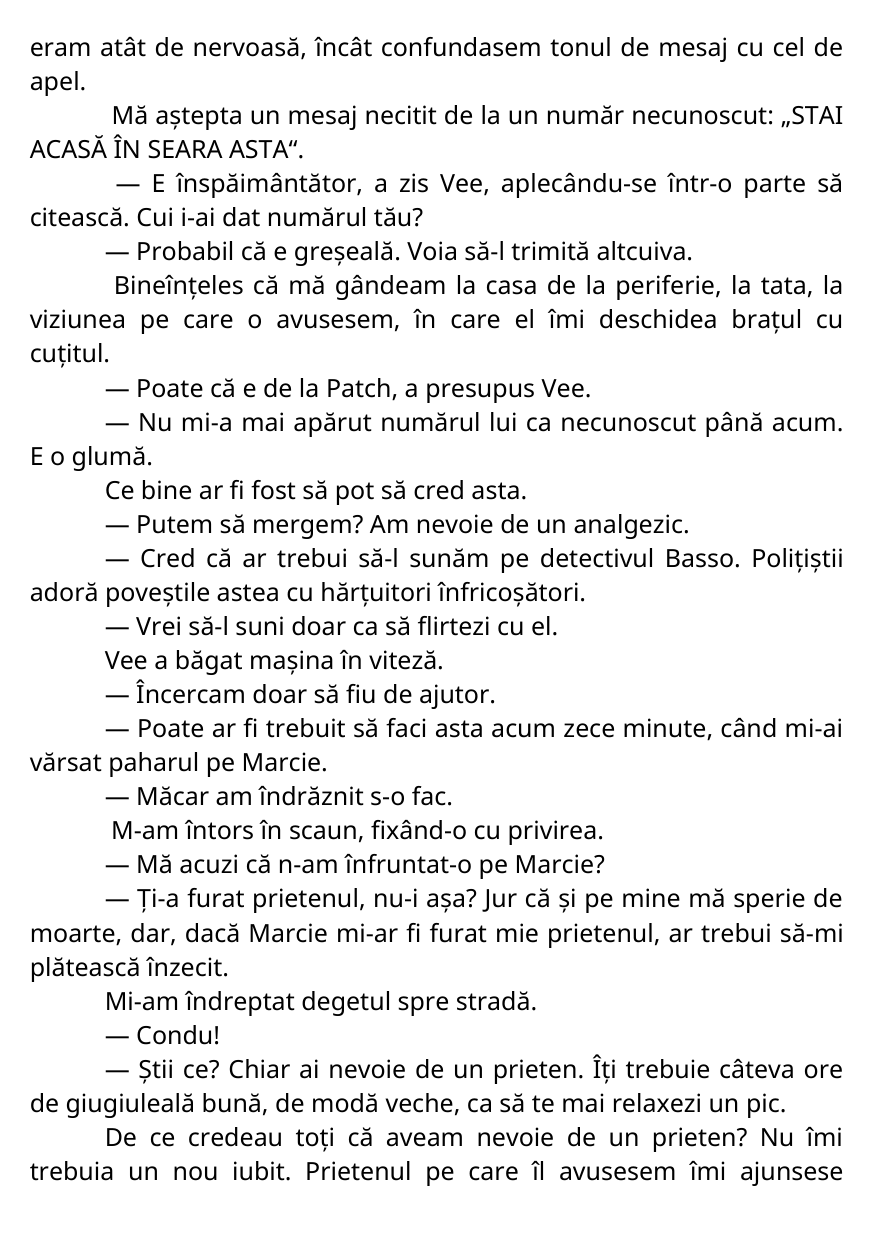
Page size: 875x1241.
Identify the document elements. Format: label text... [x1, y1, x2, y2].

text — Poate ar fi trebuit să faci asta acum zece minute, când mi-ai vărsat paharul pe Marcie. [29, 711, 844, 779]
text Mă aştepta un mesaj necitit de la un număr necunoscut: „STAI ACASĂ ÎN SEARA ASTA“. [29, 98, 844, 166]
text Mi-am îndreptat degetul spre stradă. [29, 983, 844, 1017]
text — Condu! [29, 1017, 844, 1051]
text — Probabil că e greşeală. Voia să-l trimită altcuiva. [29, 234, 844, 268]
text Ce bine ar fi fost să pot să cred asta. [29, 472, 844, 506]
text M-am întors în scaun, fixând-o cu privirea. [29, 813, 844, 847]
text — Mă acuzi că n-am înfruntat-o pe Marcie? [29, 847, 844, 881]
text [29, 29, 844, 98]
text — Vrei să-l suni doar ca să flirtezi cu el. [29, 609, 844, 643]
text — E înspăimântător, a zis Vee, aplecându-se într-o parte să citească. Cui i-ai dat numărul tău? [29, 166, 844, 234]
text — Nu mi-a mai apărut numărul lui ca necunoscut până acum. E o glumă. [29, 404, 844, 472]
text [29, 1119, 844, 1188]
text Bineînţeles că mă gândeam la casa de la periferie, la tata, la viziunea pe care o avusesem, în care el îmi deschidea braţul cu cuţitul. [29, 268, 844, 370]
text — Ştii ce? Chiar ai nevoie de un prieten. Îţi trebuie câteva ore de giugiuleală bună, de modă veche, ca să te mai relaxezi un pic. [29, 1051, 844, 1119]
text — Măcar am îndrăznit s-o fac. [29, 779, 844, 813]
text — Putem să mergem? Am nevoie de un analgezic. [29, 506, 844, 541]
text — Poate că e de la Patch, a presupus Vee. [29, 370, 844, 404]
text — Cred că ar trebui să-l sunăm pe detectivul Basso. Poliţiştii adoră poveştile astea cu hărţuitori înfricoşători. [29, 541, 844, 609]
text Vee a băgat maşina în viteză. [29, 643, 844, 677]
text — Ţi-a furat prietenul, nu-i aşa? Jur că şi pe mine mă sperie de moarte, dar, dacă Marcie mi-ar fi furat mie prietenul, ar trebui să-mi plătească înzecit. [29, 881, 844, 983]
text — Încercam doar să fiu de ajutor. [29, 677, 844, 711]
